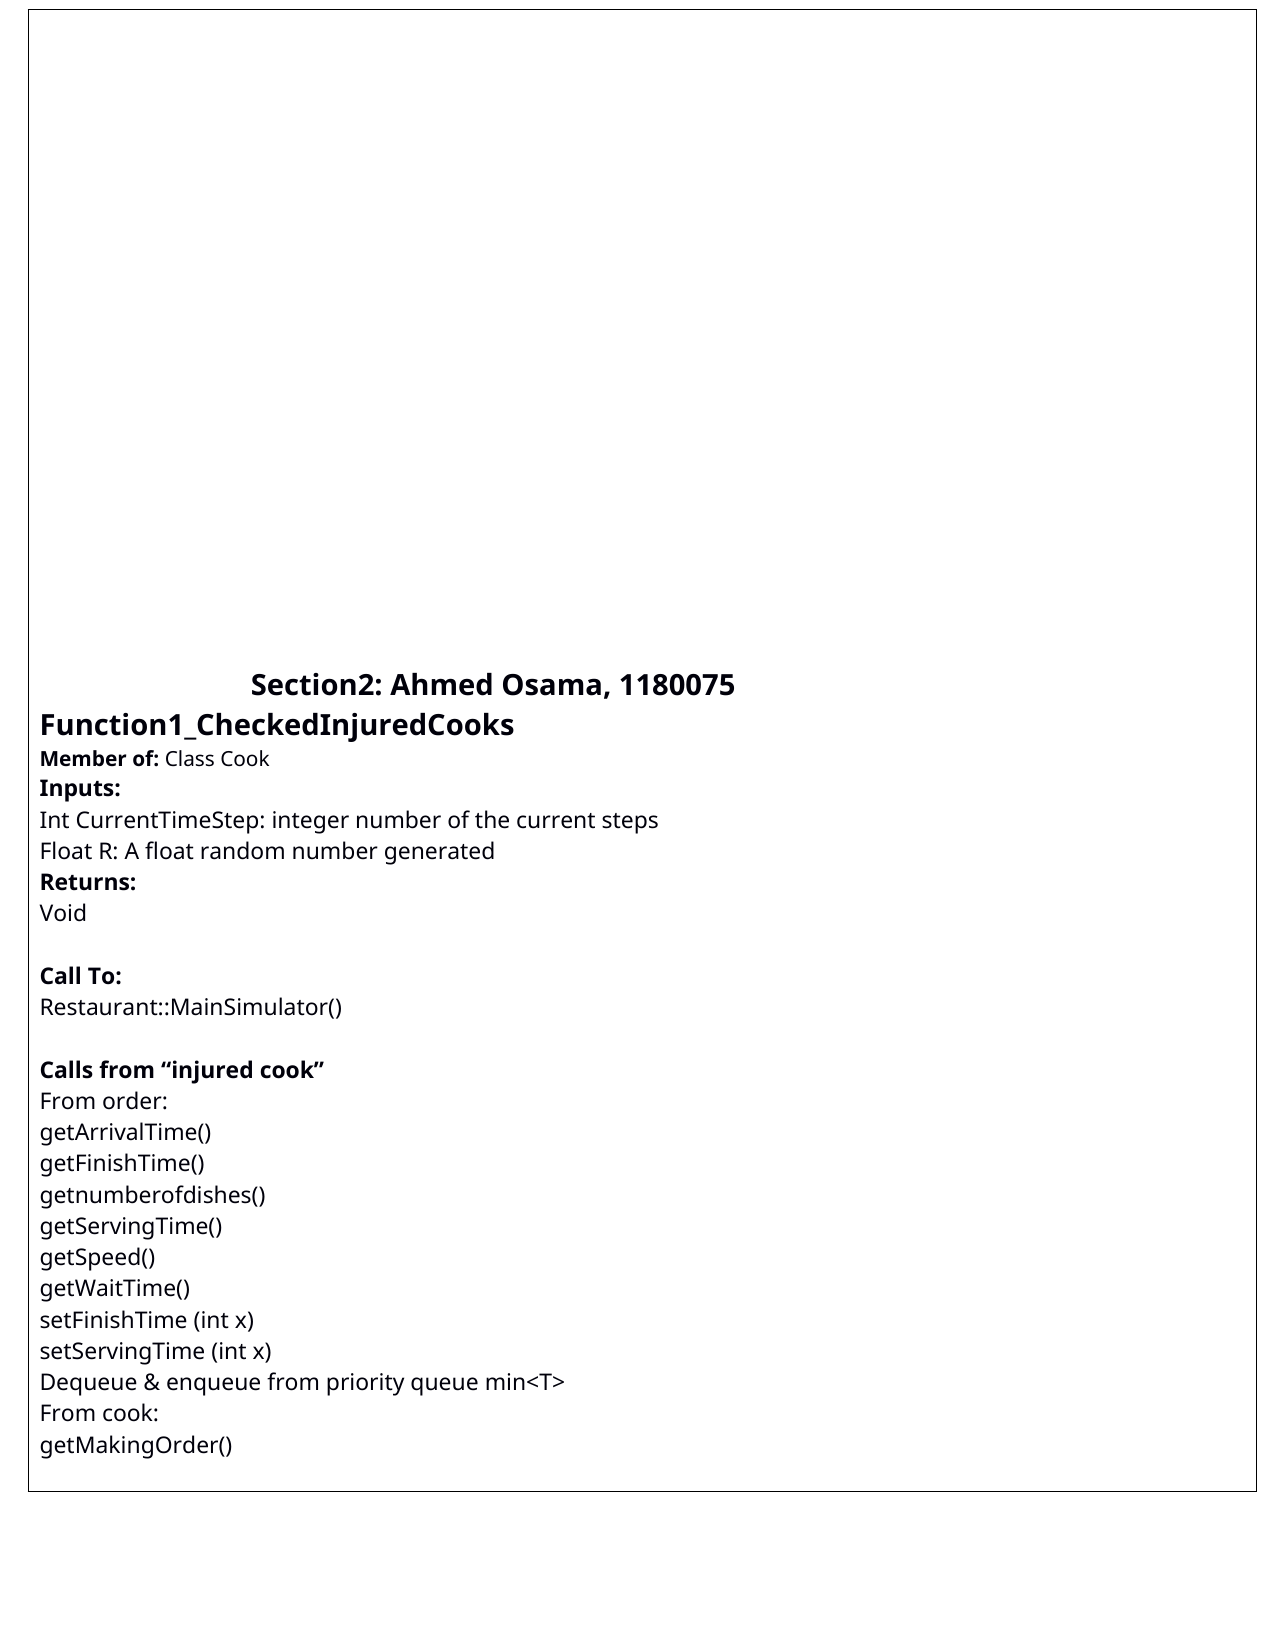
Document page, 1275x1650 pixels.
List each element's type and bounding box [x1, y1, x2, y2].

table_cell [29, 10, 1256, 1491]
